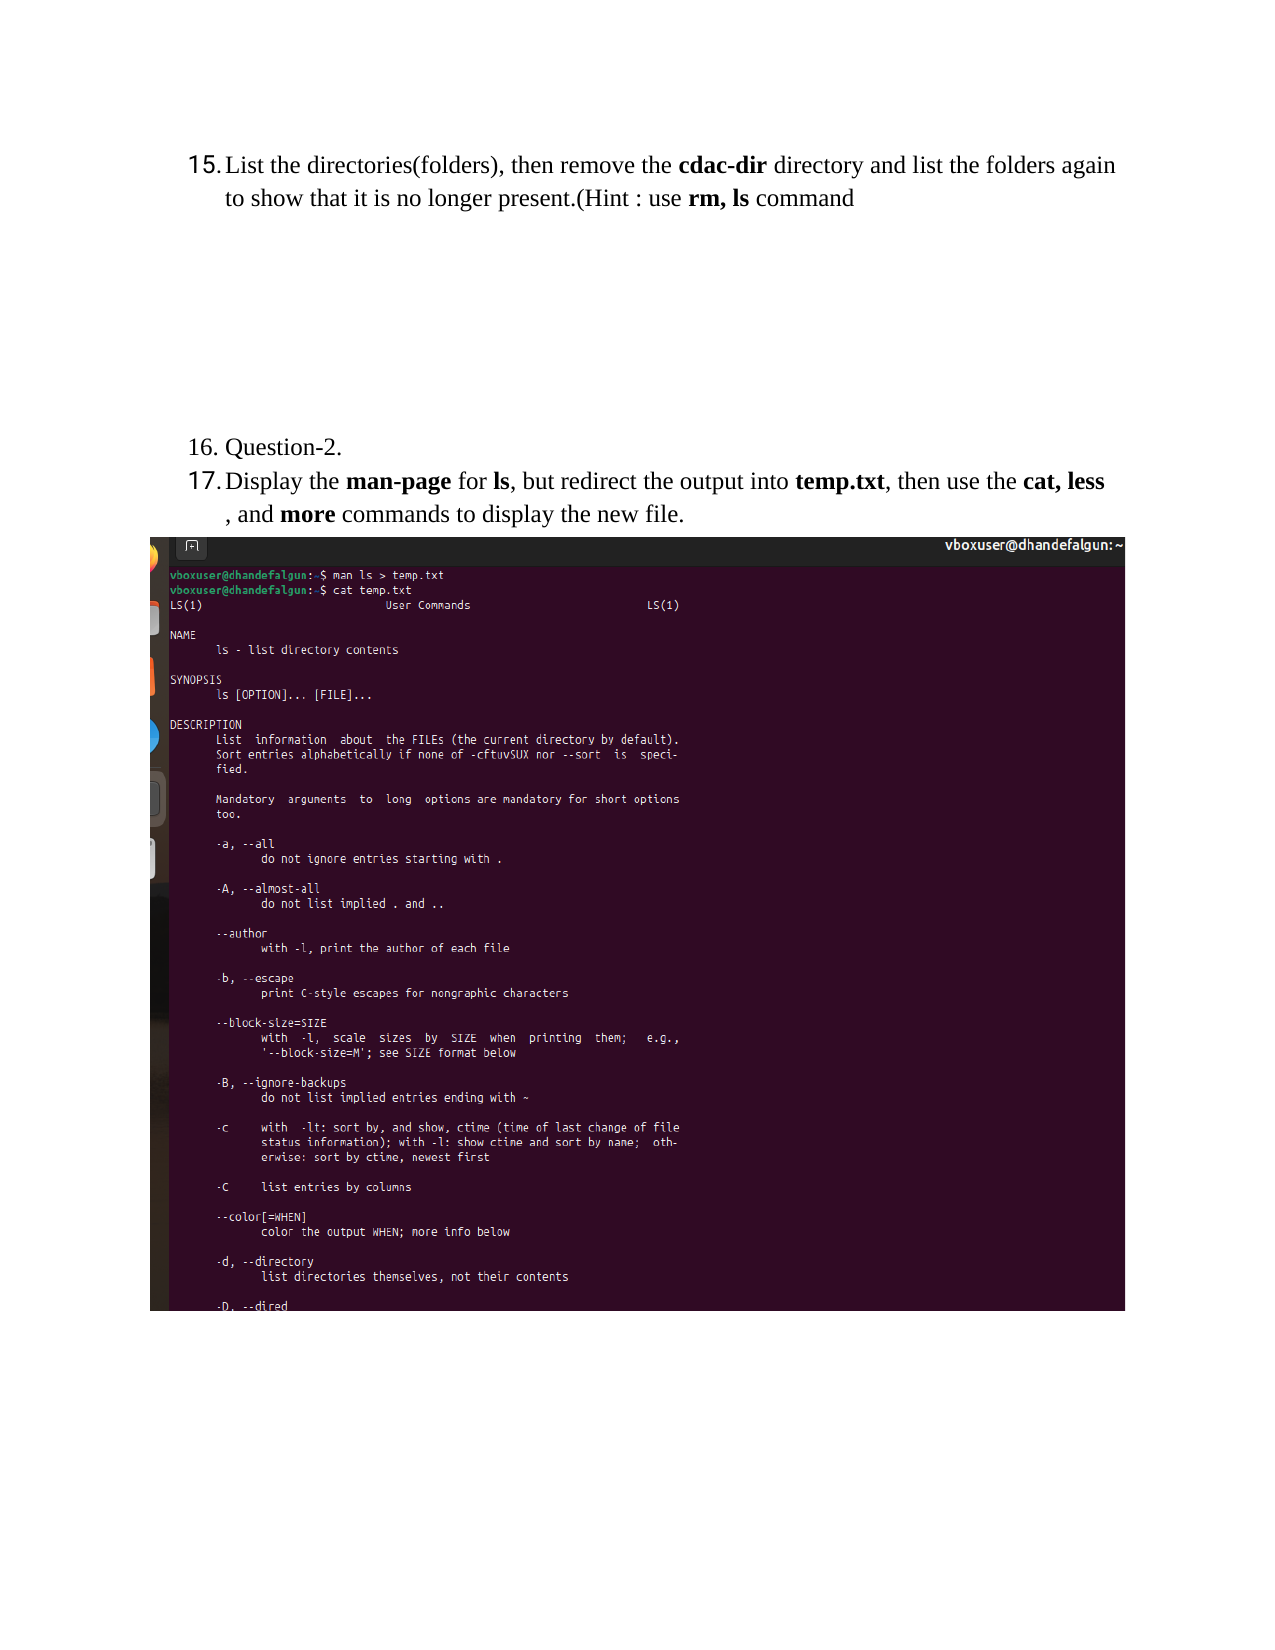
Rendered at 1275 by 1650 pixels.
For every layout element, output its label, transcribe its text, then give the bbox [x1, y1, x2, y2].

list List the directories(folders), then remove the cdac-dir ​directory and list the folders again to show that it is no longer present.(Hint : use rm, ls ​command [187, 150, 1125, 212]
list Question-2. [187, 432, 1125, 461]
picture [150, 537, 1125, 1311]
list Display the man-page​ for ls​, but redirect the output into temp.txt​, then use the cat,​ less​, and more​ commands to display the new file. [187, 466, 1105, 528]
